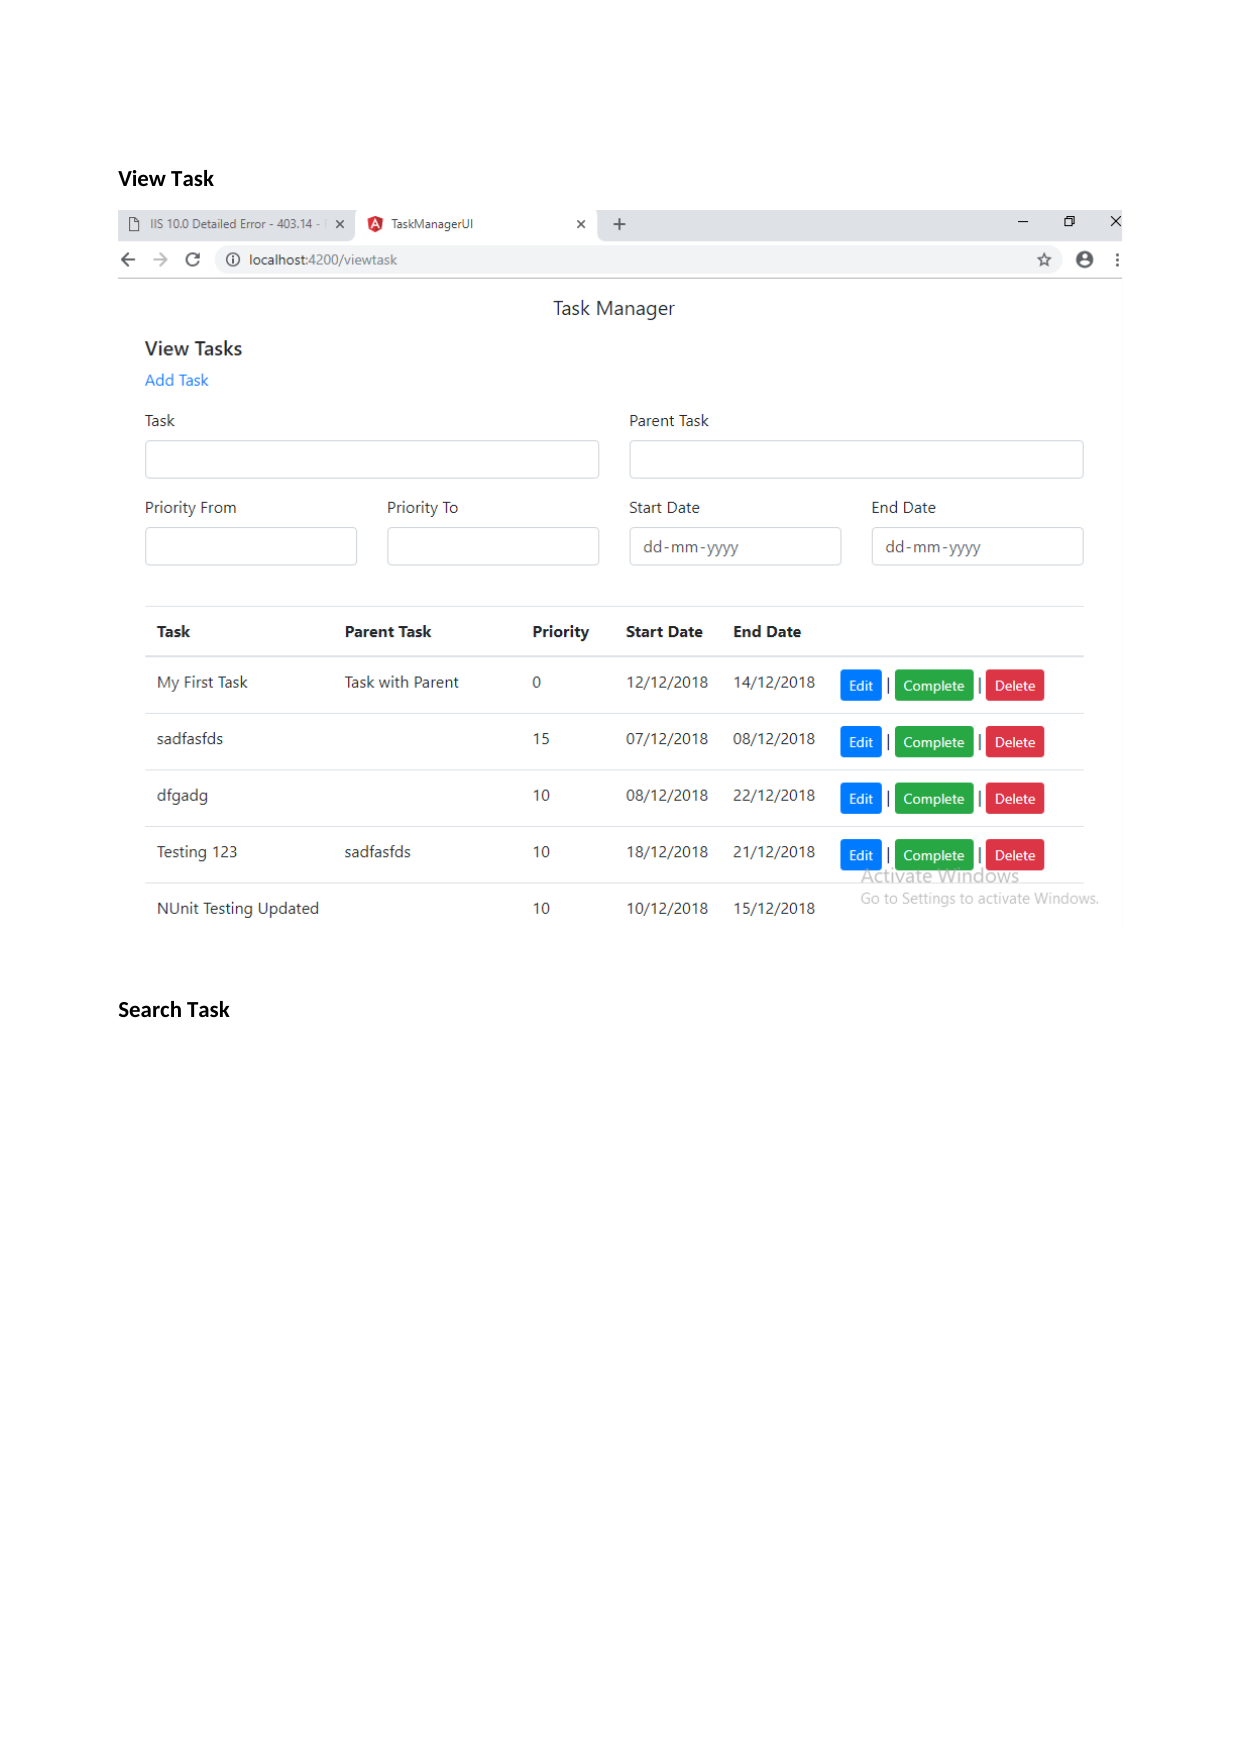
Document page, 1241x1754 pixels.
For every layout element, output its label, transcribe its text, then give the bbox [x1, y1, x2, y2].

picture [118, 210, 1123, 932]
text View Task [118, 164, 1122, 192]
text Search Task [118, 995, 1122, 1023]
